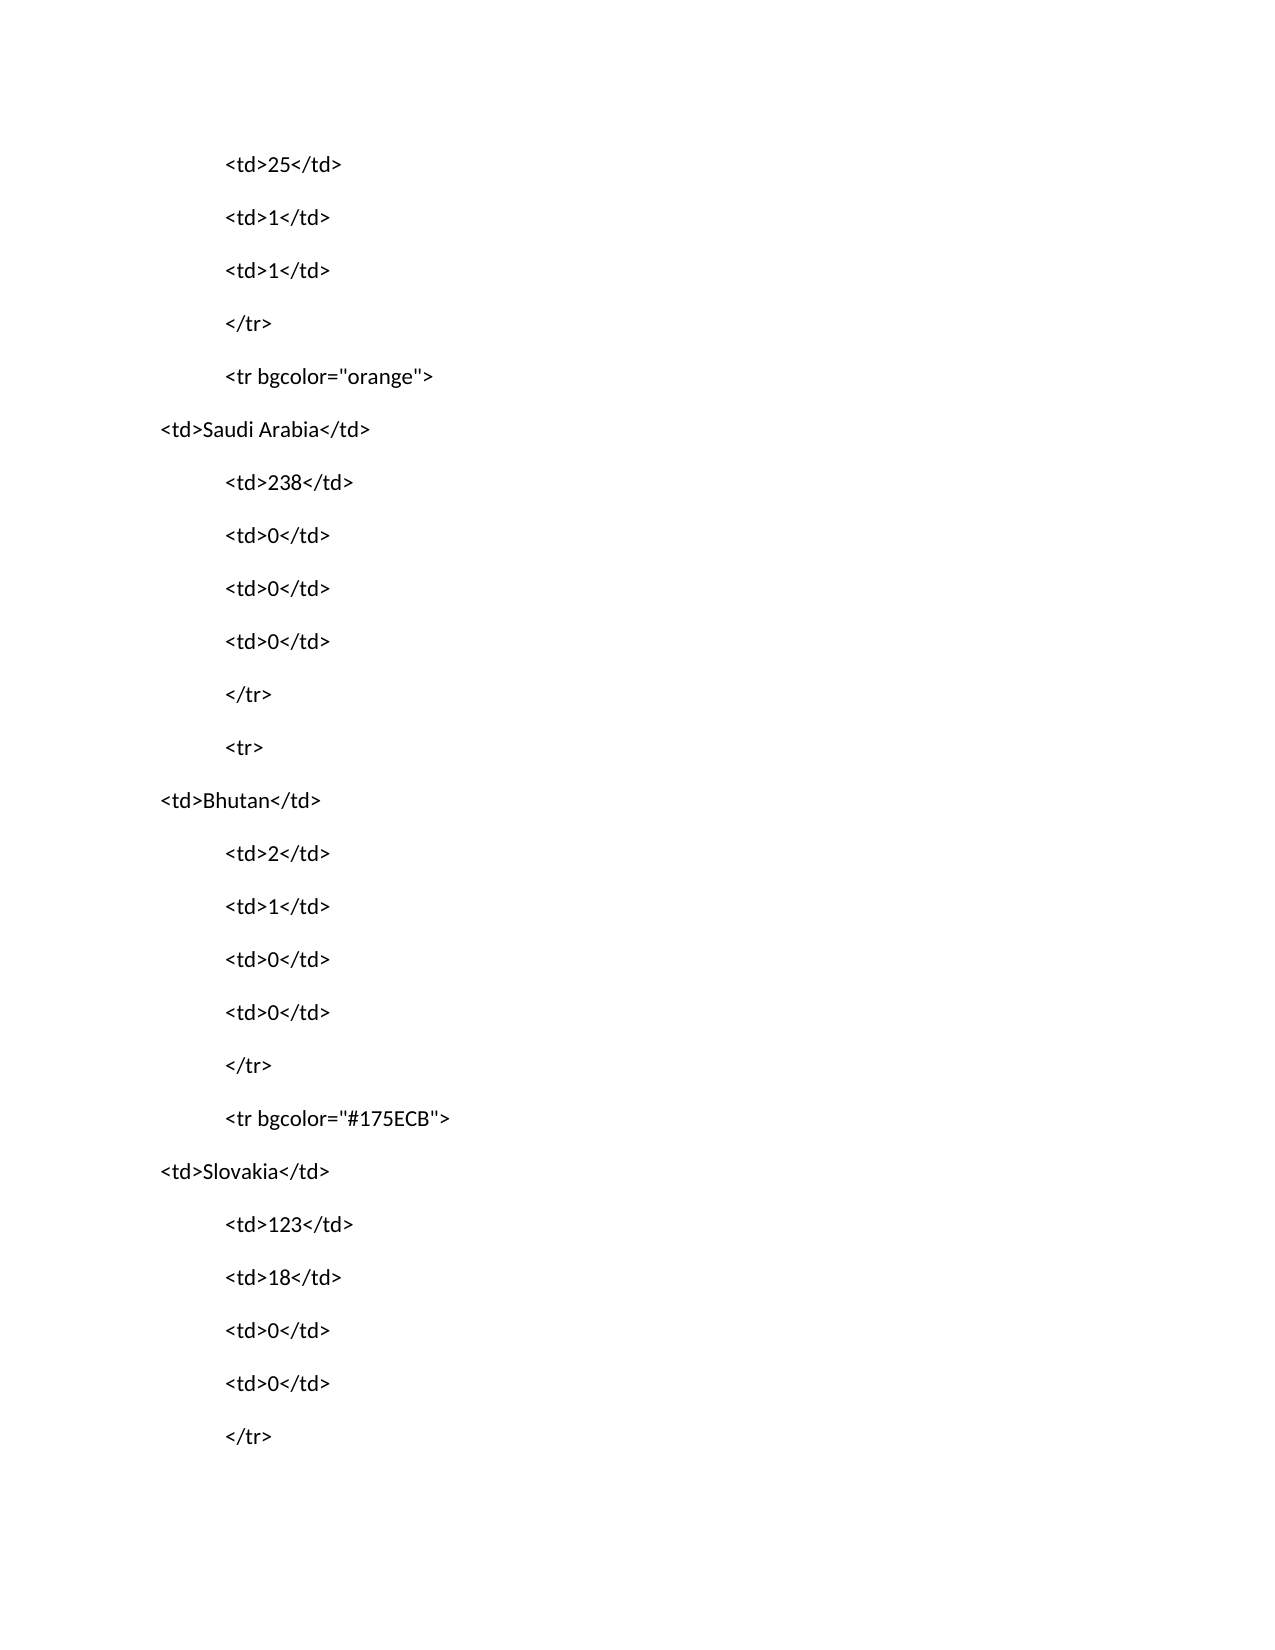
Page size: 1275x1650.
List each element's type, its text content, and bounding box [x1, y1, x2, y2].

text <td>238</td> [150, 468, 1125, 496]
text <td>1</td> [150, 203, 1125, 231]
text <td>1</td> [150, 892, 1125, 920]
text <td>0</td> [150, 998, 1125, 1026]
text <td>0</td> [150, 945, 1125, 973]
text </tr> [150, 1051, 1125, 1079]
text <td>0</td> [150, 574, 1125, 602]
text <td>18</td> [150, 1263, 1125, 1291]
text <td>25</td> [150, 150, 1125, 178]
text </tr> [150, 309, 1125, 337]
text <td>2</td> [150, 839, 1125, 867]
text <tr bgcolor="#175ECB"> [150, 1104, 1125, 1132]
text <td>Slovakia</td> [150, 1157, 1125, 1185]
text <td>123</td> [150, 1210, 1125, 1238]
text <td>0</td> [150, 627, 1125, 655]
text <td>0</td> [150, 1369, 1125, 1397]
text </tr> [150, 1422, 1125, 1451]
text <td>Saudi Arabia</td> [150, 415, 1125, 443]
text <tr> [150, 733, 1125, 761]
text <td>Bhutan</td> [150, 786, 1125, 814]
text <td>0</td> [150, 1316, 1125, 1344]
text <tr bgcolor="orange"> [150, 362, 1125, 390]
text <td>0</td> [150, 521, 1125, 549]
text <td>1</td> [150, 256, 1125, 284]
text </tr> [150, 680, 1125, 708]
